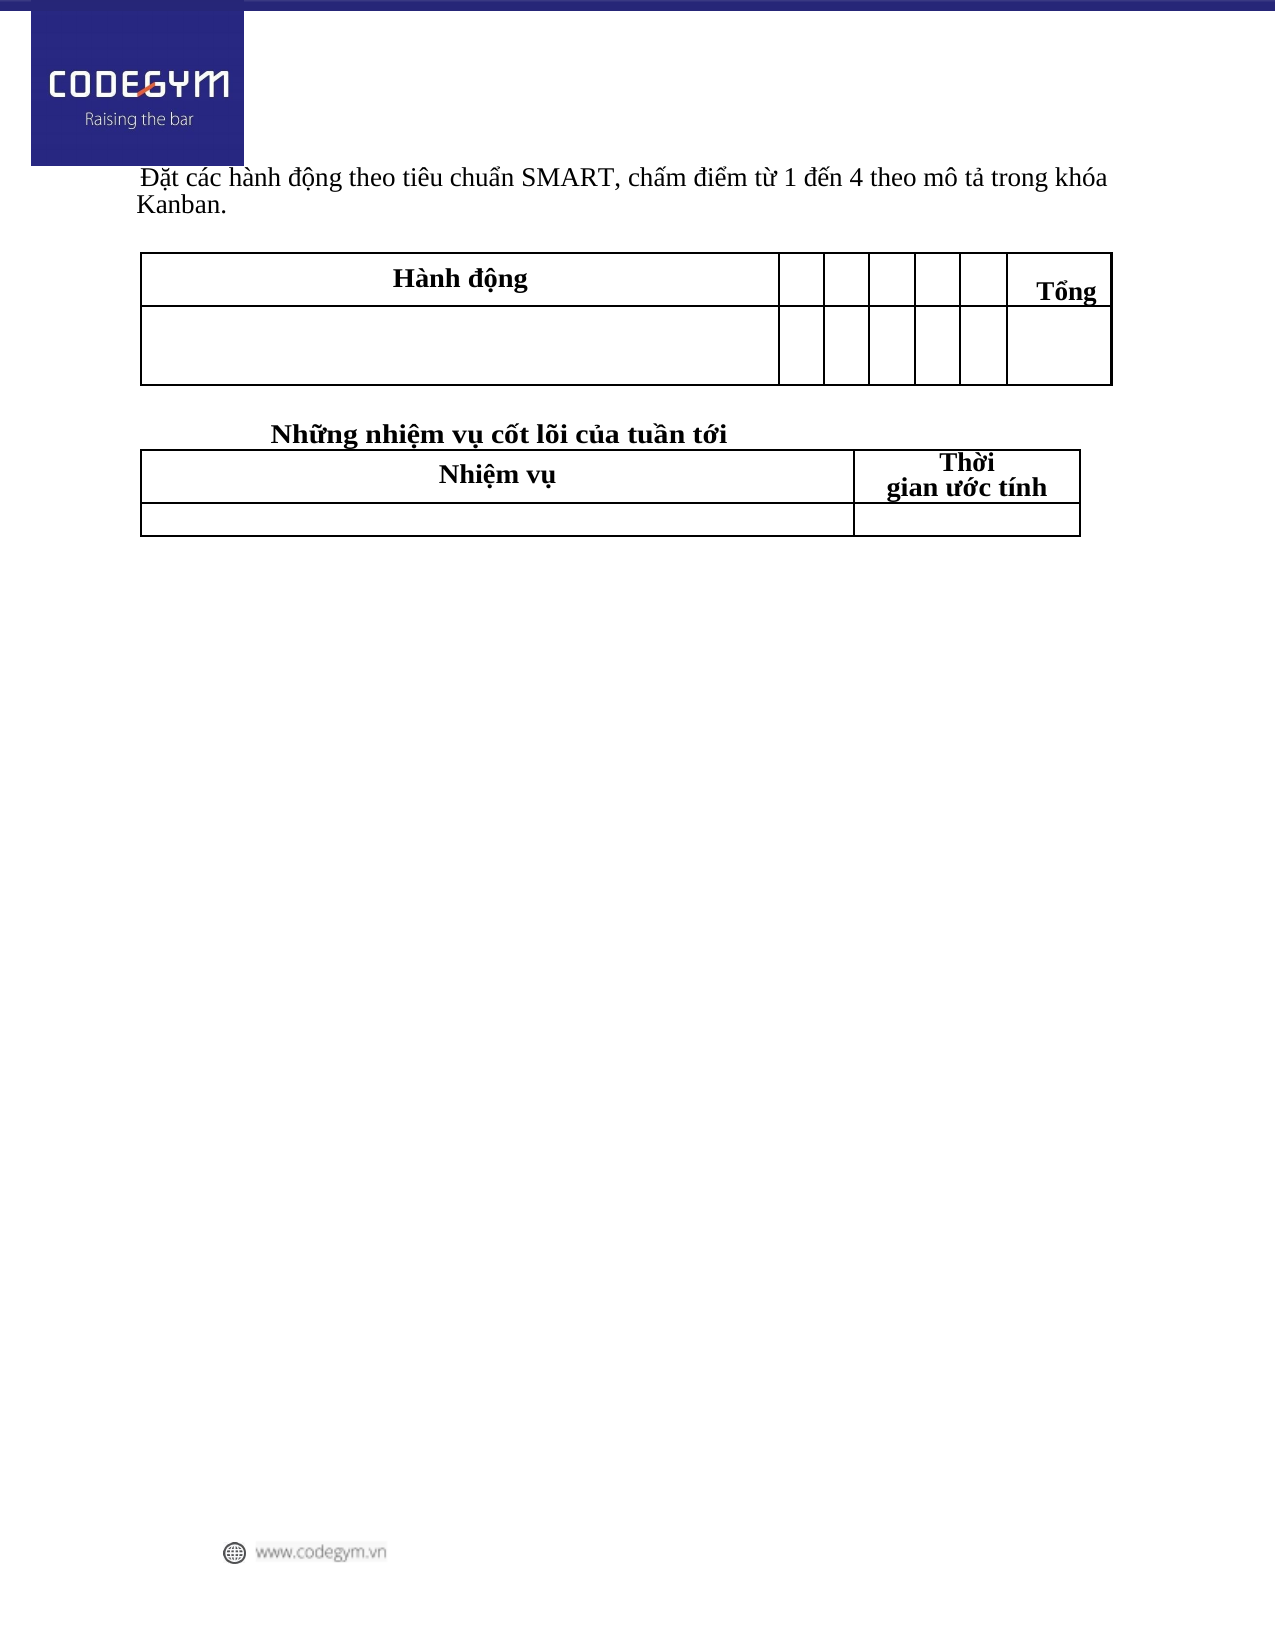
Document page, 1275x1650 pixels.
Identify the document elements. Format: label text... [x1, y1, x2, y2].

table_header Hành động [142, 254, 778, 305]
table_cell [870, 307, 914, 384]
table_header [780, 254, 823, 305]
subtitle Những nhiệm vụ cốt lõi của tuần tới [270, 418, 1131, 449]
table_header [825, 254, 868, 305]
text Đặt các hành động theo tiêu chuẩn SMART, chấm điểm từ 1 đến 4 theo mô tả trong khóa Kanban. [136, 164, 1117, 219]
table_cell [825, 307, 868, 384]
picture [223, 1535, 1246, 1636]
table_header Tổng [1008, 254, 1110, 305]
table_cell [142, 504, 853, 535]
table_cell [961, 307, 1006, 384]
table_cell [142, 307, 778, 384]
table_cell [855, 504, 1079, 535]
table_header Thời gian ước tính [855, 451, 1079, 502]
table_cell [780, 307, 823, 384]
table_header [870, 254, 914, 305]
table_cell [1008, 307, 1110, 384]
table_cell [916, 307, 959, 384]
table_header [961, 254, 1006, 305]
table_header Nhiệm vụ [142, 451, 853, 502]
table_header [916, 254, 959, 305]
picture [0, 0, 1275, 166]
